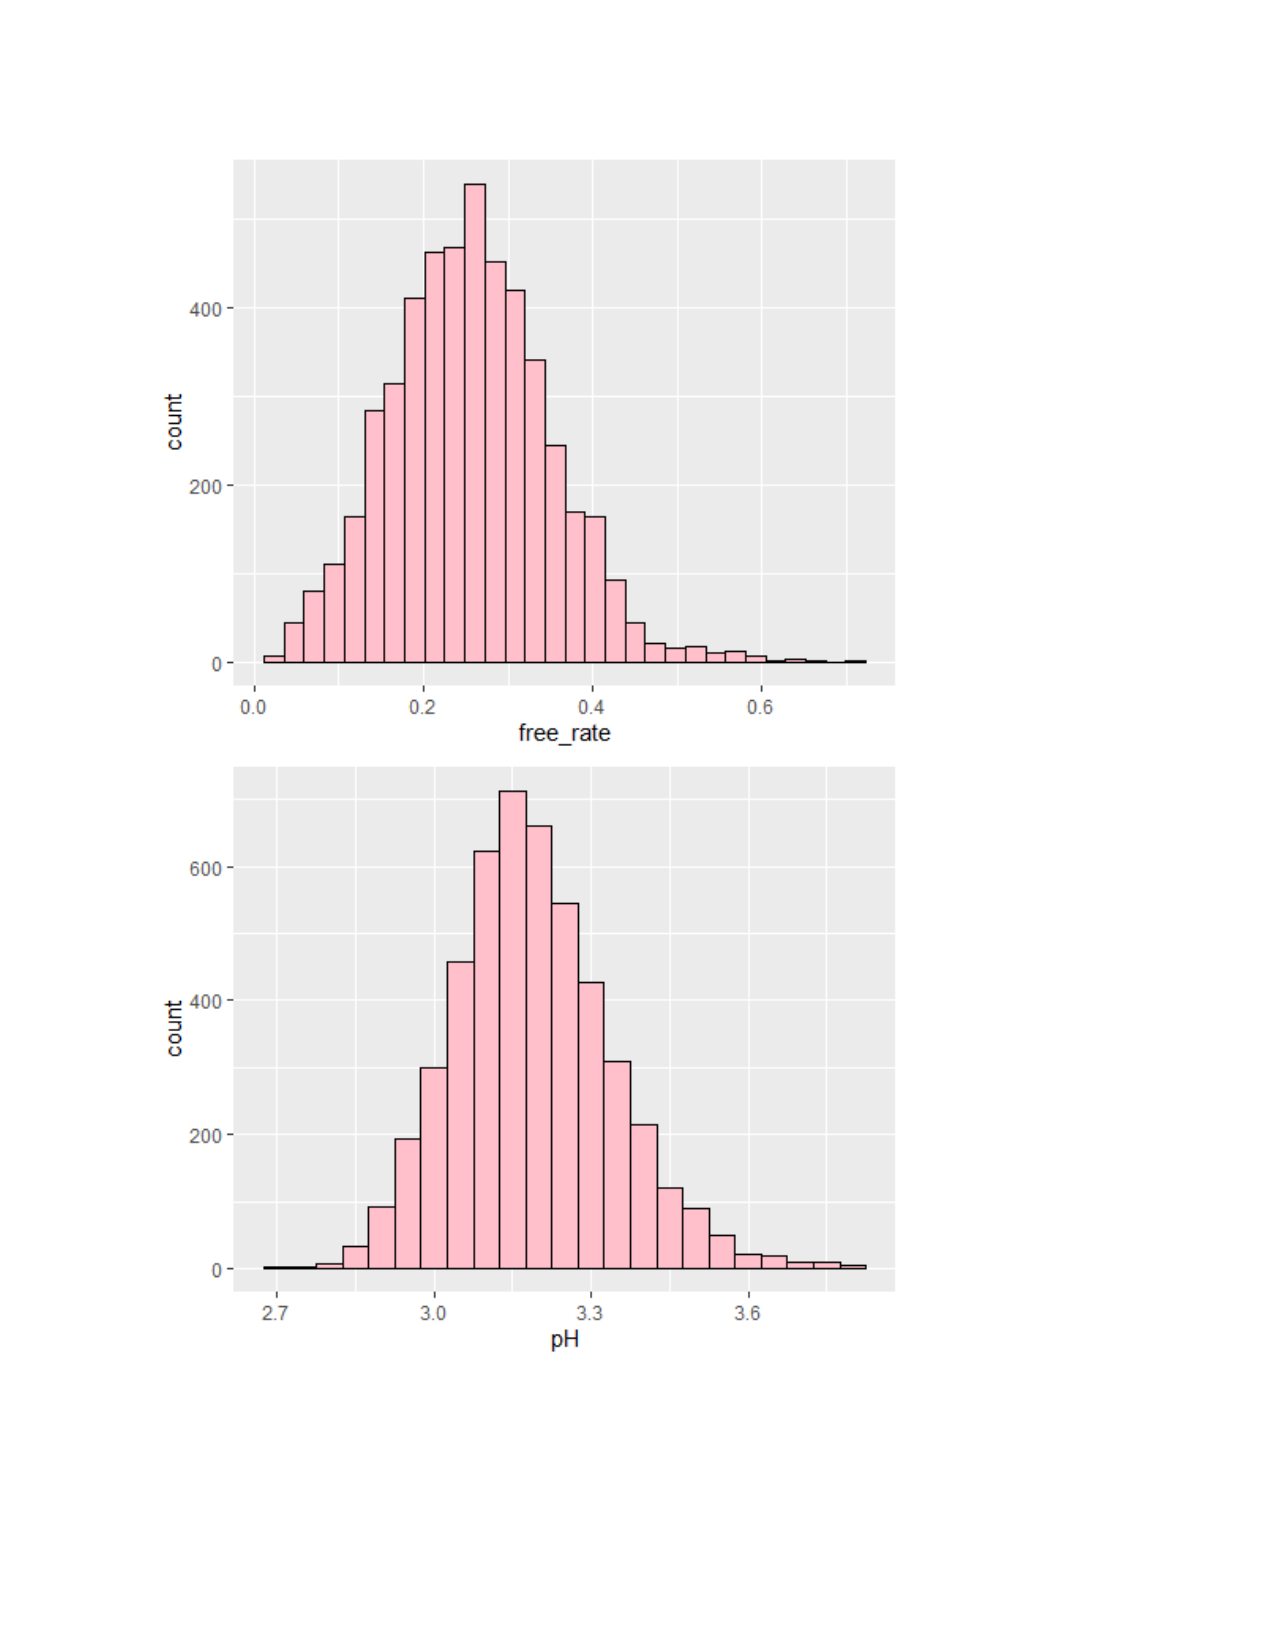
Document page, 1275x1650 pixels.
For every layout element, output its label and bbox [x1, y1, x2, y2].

picture [150, 150, 908, 1363]
